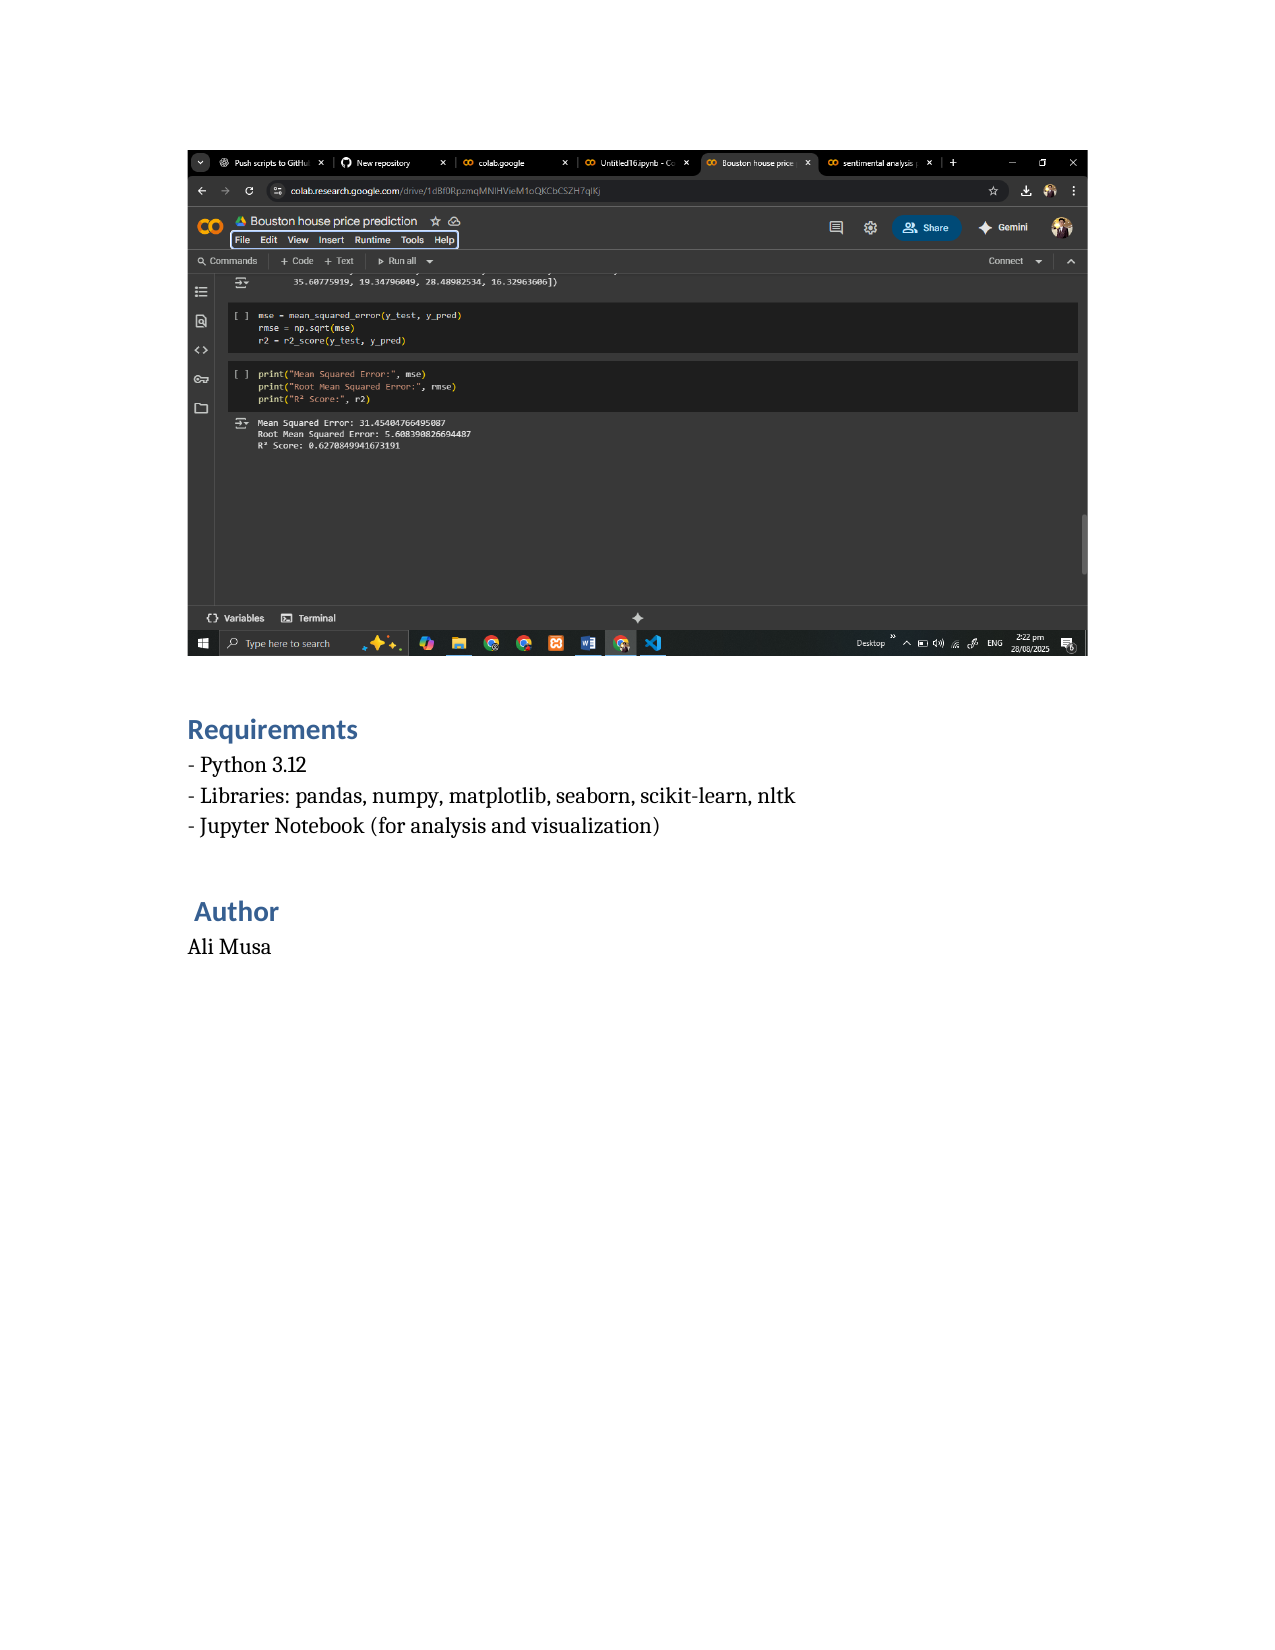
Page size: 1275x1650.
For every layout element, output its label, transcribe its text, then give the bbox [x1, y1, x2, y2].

text - Python 3.12 - Libraries: pandas, numpy, matplotlib, seaborn, scikit-learn, nltk - Jupyter Notebook (for analysis and visualization) [187, 752, 1087, 839]
picture [187, 150, 1088, 656]
text Ali Musa [187, 934, 1087, 960]
subtitle Requirements [187, 711, 1087, 747]
subtitle 👨‍💻 Author [187, 893, 1087, 928]
